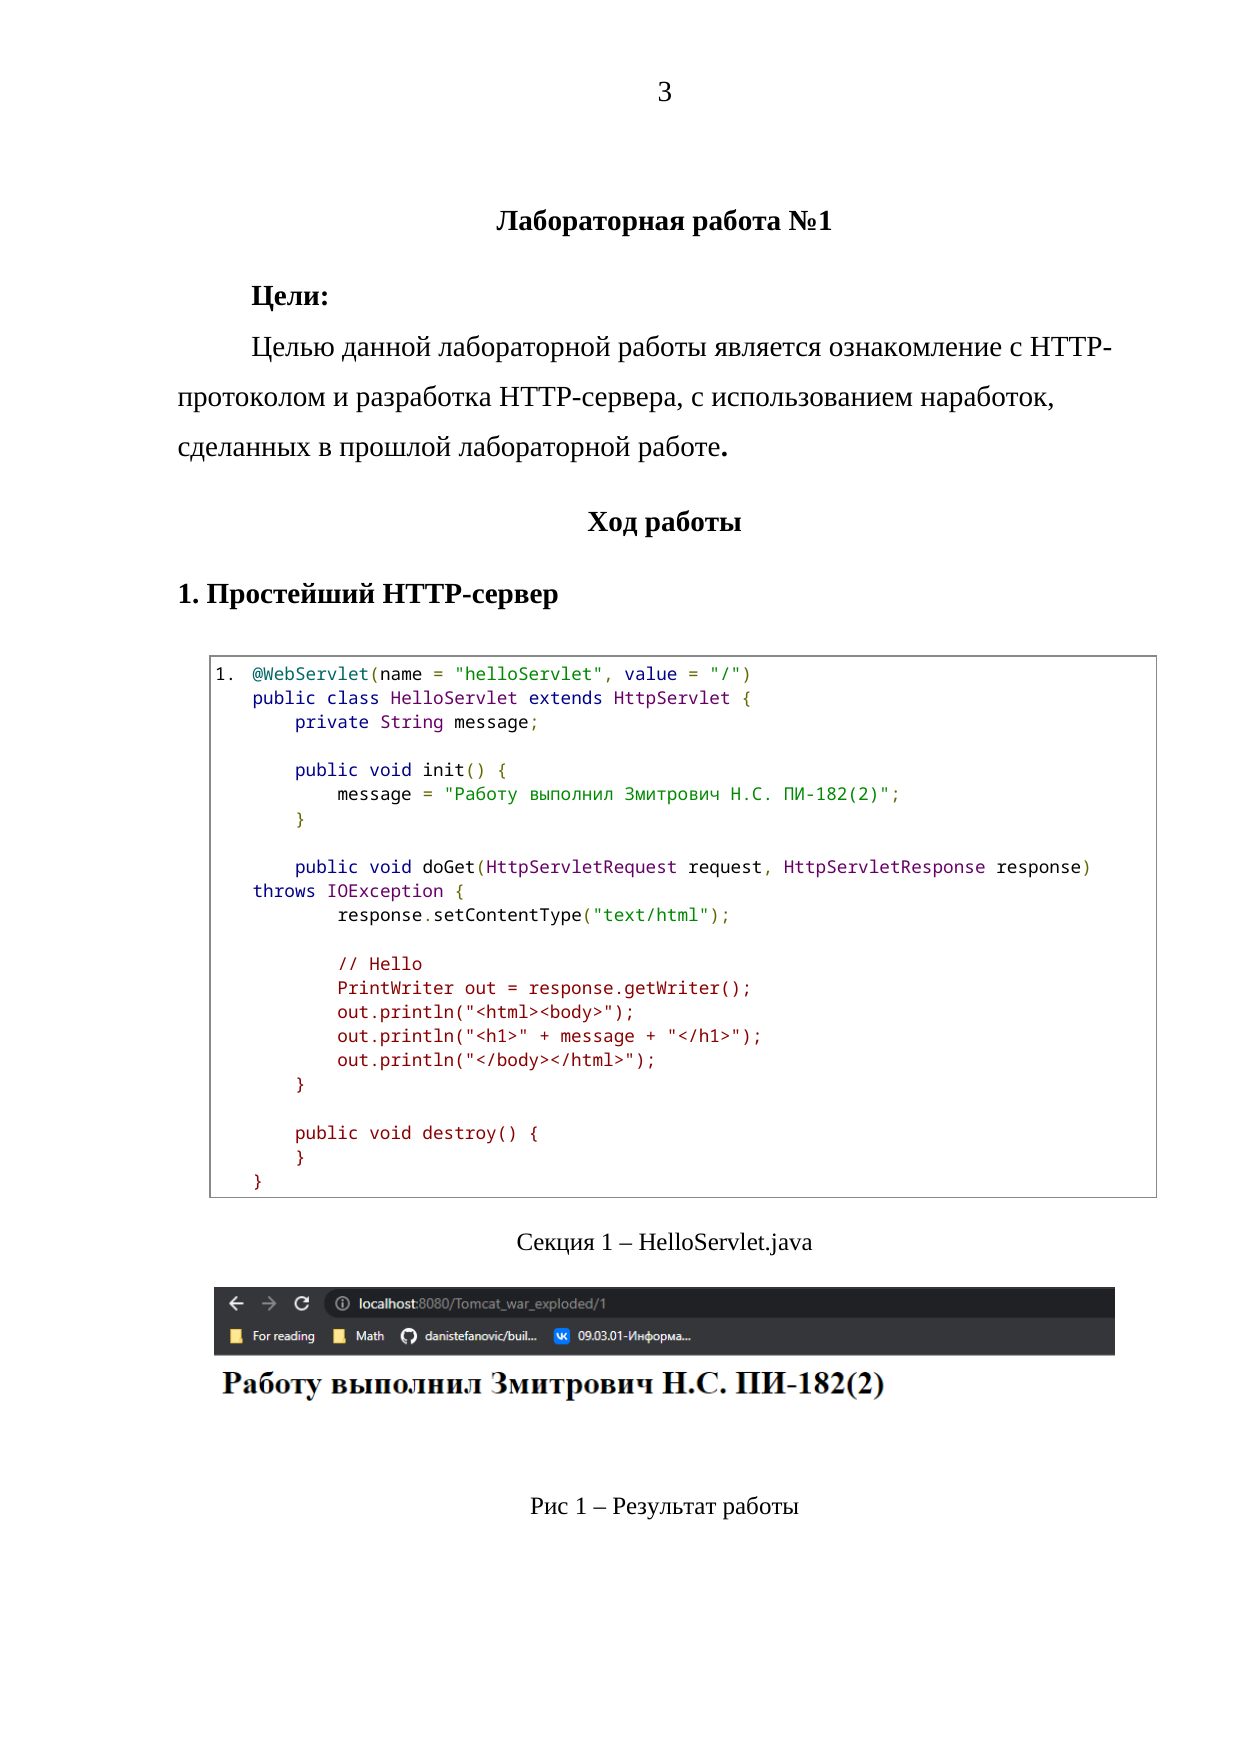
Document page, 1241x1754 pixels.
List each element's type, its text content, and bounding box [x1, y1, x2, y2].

list @WebServlet(name = "helloServlet", value = "/") public class HelloServlet extends HttpServlet { private String message; public void init() { message = "Работу выполнил Змитрович Н.С. ПИ-182(2)"; } public void doGet(HttpServletRequest request, HttpServletResponse response) throws IOException { response.setContentType("text/html"); // Hello PrintWriter out = response.getWriter(); out.println("<html><body>"); out.println("<h1>" + message + "</h1>"); out.println("</body></html>"); } public void destroy() { } } [211, 657, 1156, 1197]
text Рис 1 – Результат работы [177, 1491, 1152, 1520]
text Секция 1 – HelloServlet.java [177, 1227, 1152, 1256]
subtitle Ход работы [177, 504, 1152, 538]
subtitle Цели: [177, 278, 1152, 312]
subtitle 1. Простейший HTTP-сервер [177, 576, 1152, 609]
text Лабораторная работа №1 [177, 203, 1152, 237]
text Целью данной лабораторной работы является ознакомление с HTTP-протоколом и разработка HTTP-сервера, с использованием наработок, сделанных в прошлой лабораторной работе. [177, 329, 1152, 463]
picture [214, 1287, 1115, 1458]
